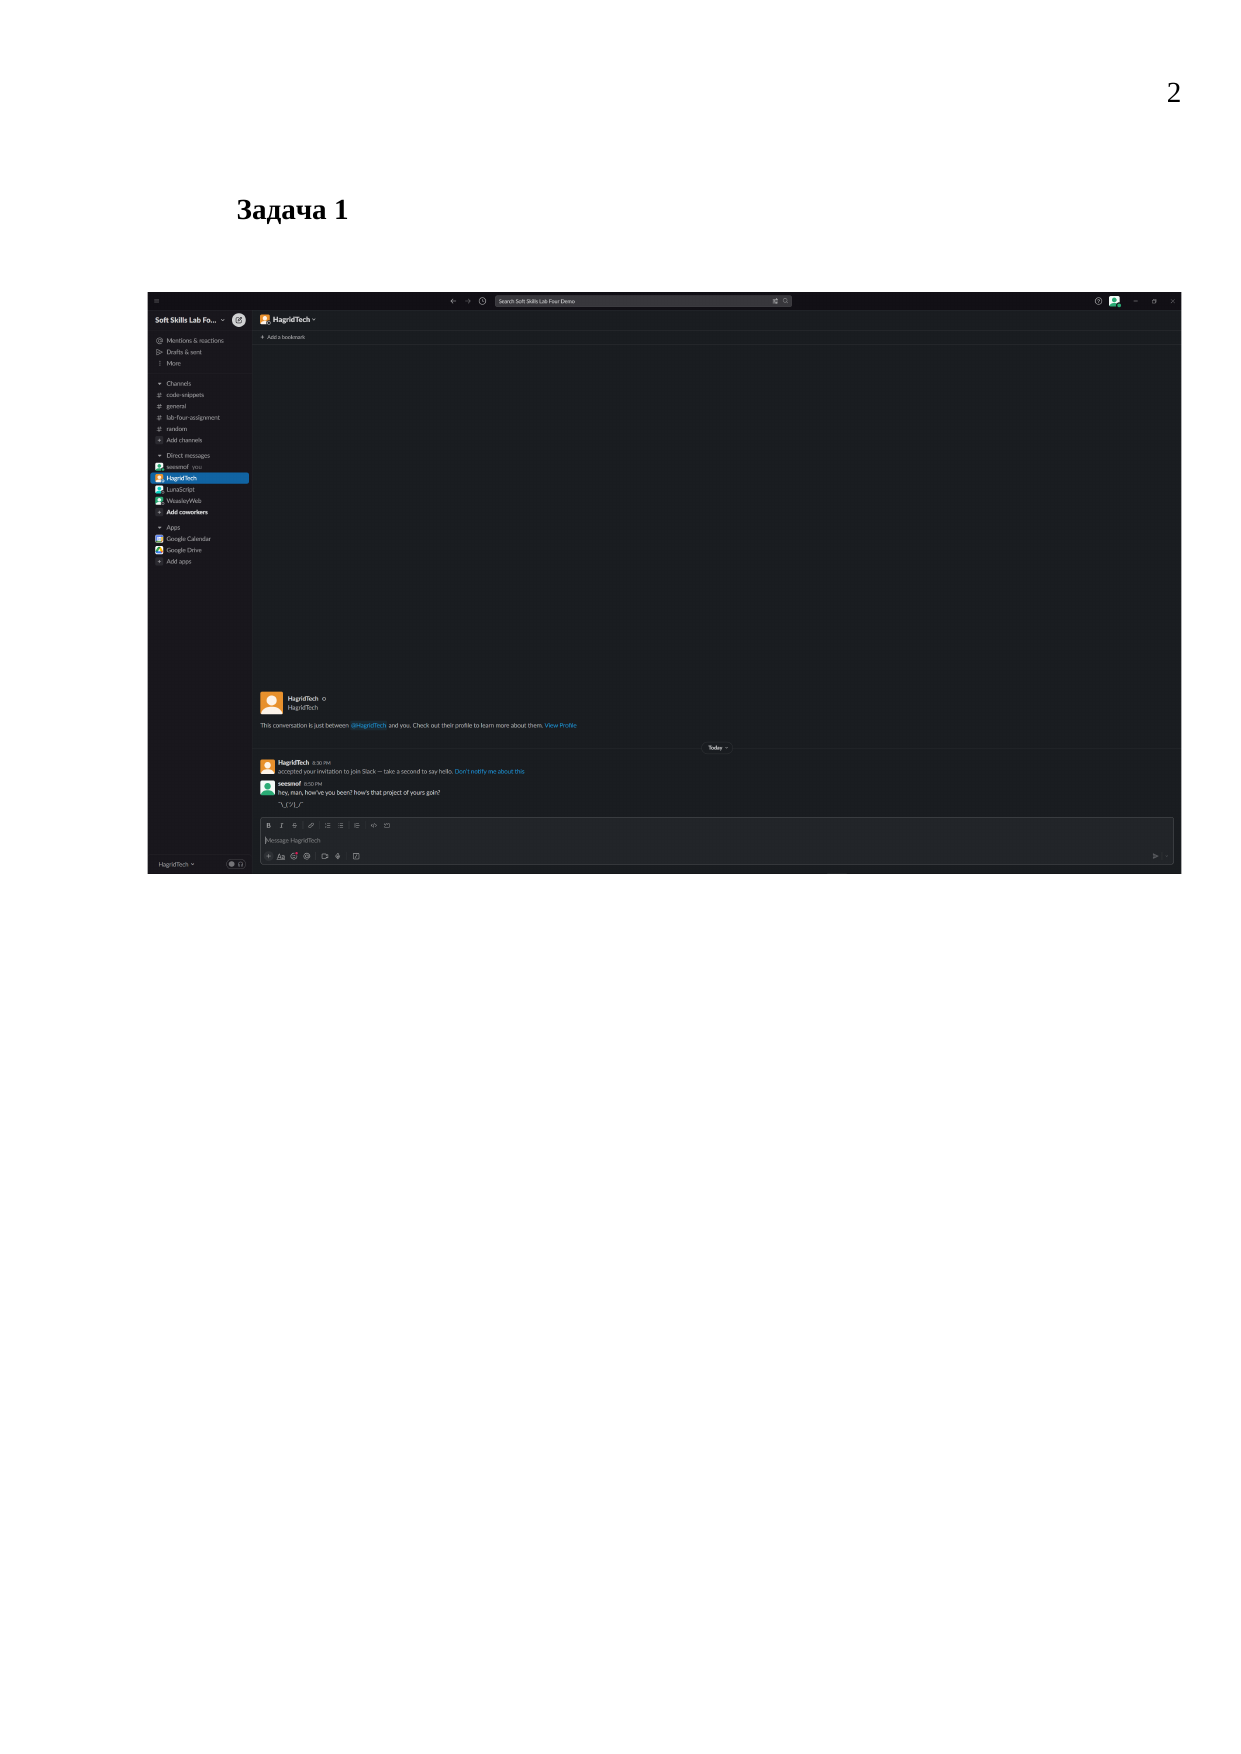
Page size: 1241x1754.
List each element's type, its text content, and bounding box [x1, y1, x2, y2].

picture [147, 292, 1182, 874]
text Задача 1 [148, 192, 1181, 226]
